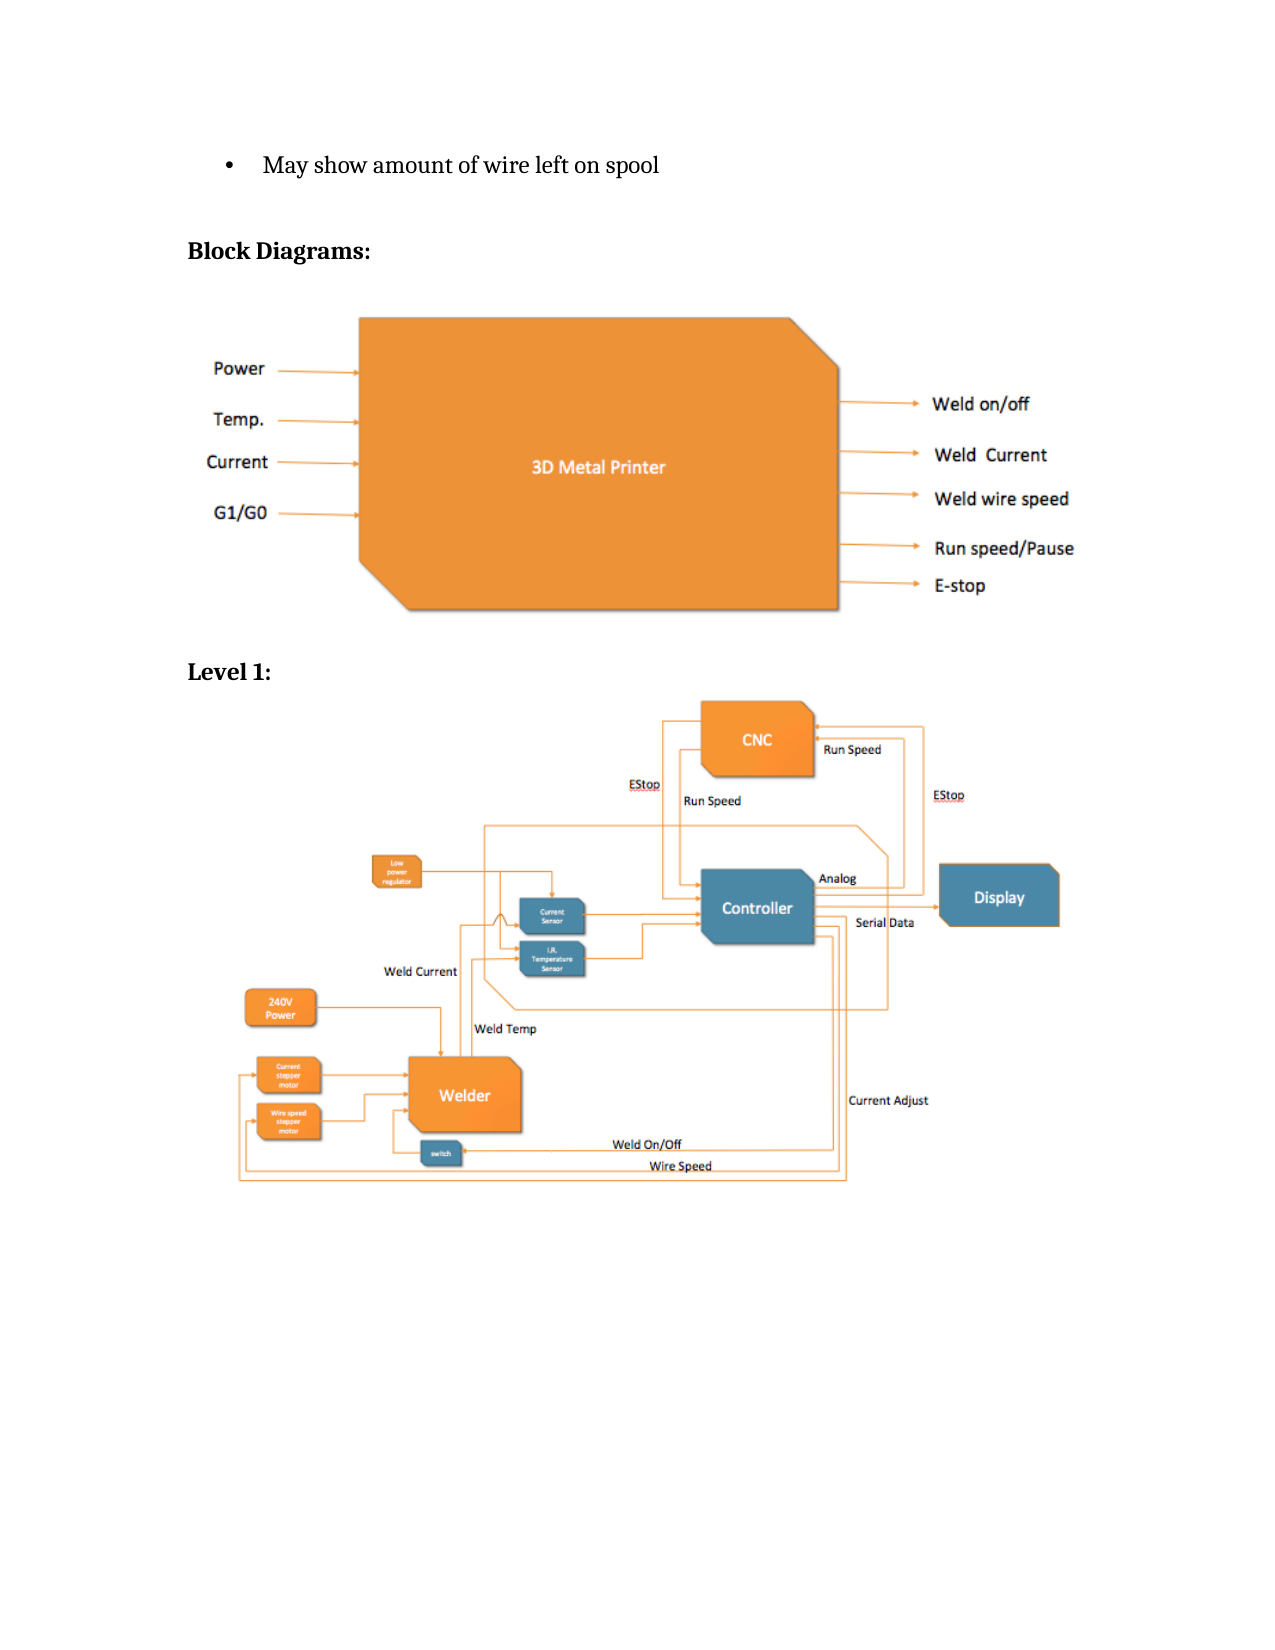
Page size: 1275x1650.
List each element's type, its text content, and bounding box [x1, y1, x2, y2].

picture [187, 686, 1086, 1198]
list May show amount of wire left on spool [225, 150, 1087, 180]
text Level 1: [187, 658, 1087, 686]
text Block Diagrams: [187, 237, 1087, 266]
picture [187, 266, 1088, 658]
